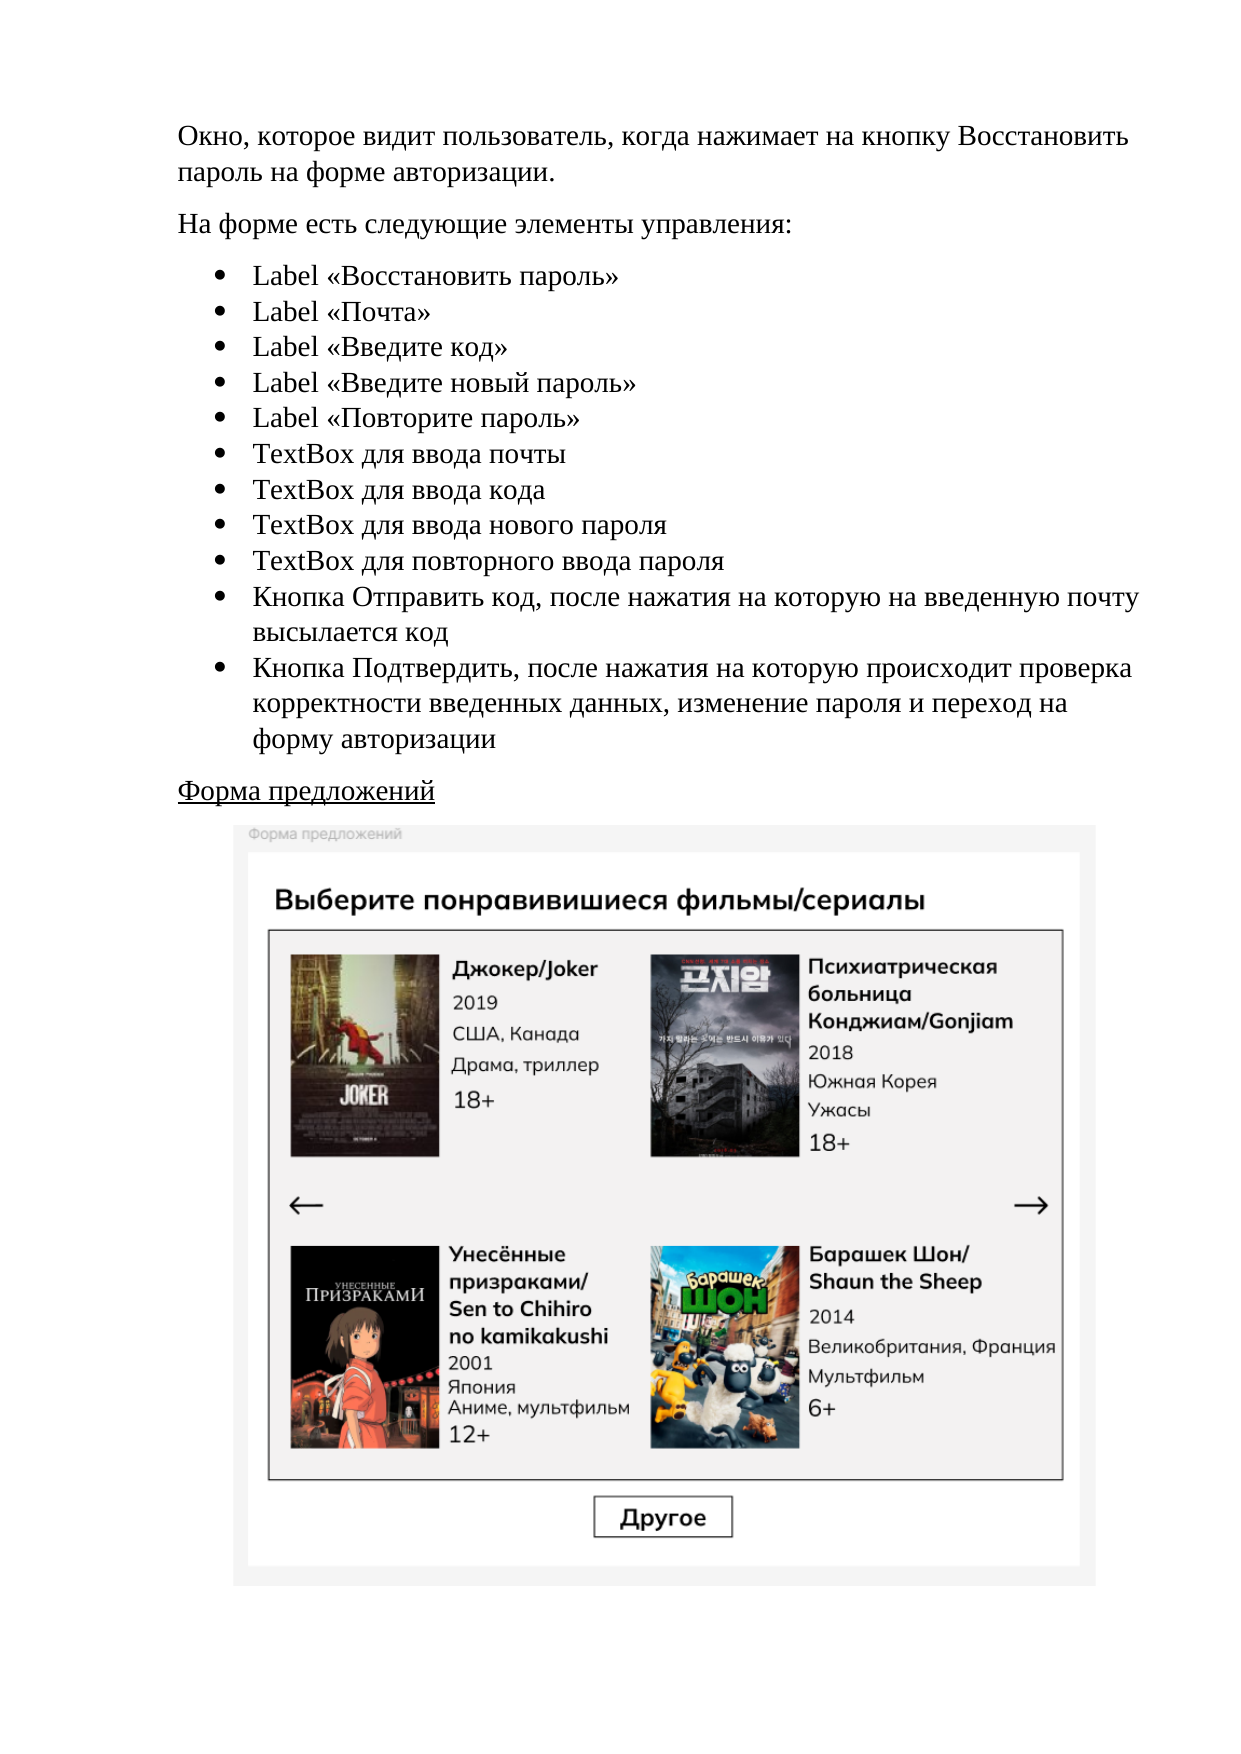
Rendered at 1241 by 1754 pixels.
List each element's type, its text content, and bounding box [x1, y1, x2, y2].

list Кнопка Подтвердить, после нажатия на которую происходит проверка корректности введенных данных, изменение пароля и переход на форму авторизации [215, 650, 1152, 754]
text На форме есть следующие элементы управления: [177, 206, 1152, 239]
list TextBox для ввода нового пароля [215, 507, 1152, 541]
list Label «Восстановить пароль» [215, 258, 1152, 292]
list Label «Повторите пароль» [215, 401, 1152, 434]
list TextBox для ввода кода [215, 472, 1152, 505]
list Label «Введите новый пароль» [215, 365, 1152, 398]
picture [233, 825, 1096, 1586]
text Форма предложений [177, 773, 1152, 807]
list Label «Почта» [215, 294, 1152, 327]
list TextBox для повторного ввода пароля [215, 543, 1152, 577]
list Кнопка Отправить код, после нажатия на которую на введенную почту высылается код [215, 579, 1152, 648]
text Окно, которое видит пользователь, когда нажимает на кнопку Восстановить пароль на форме авторизации. [177, 118, 1152, 187]
list TextBox для ввода почты [215, 436, 1152, 470]
list Label «Введите код» [215, 329, 1152, 363]
